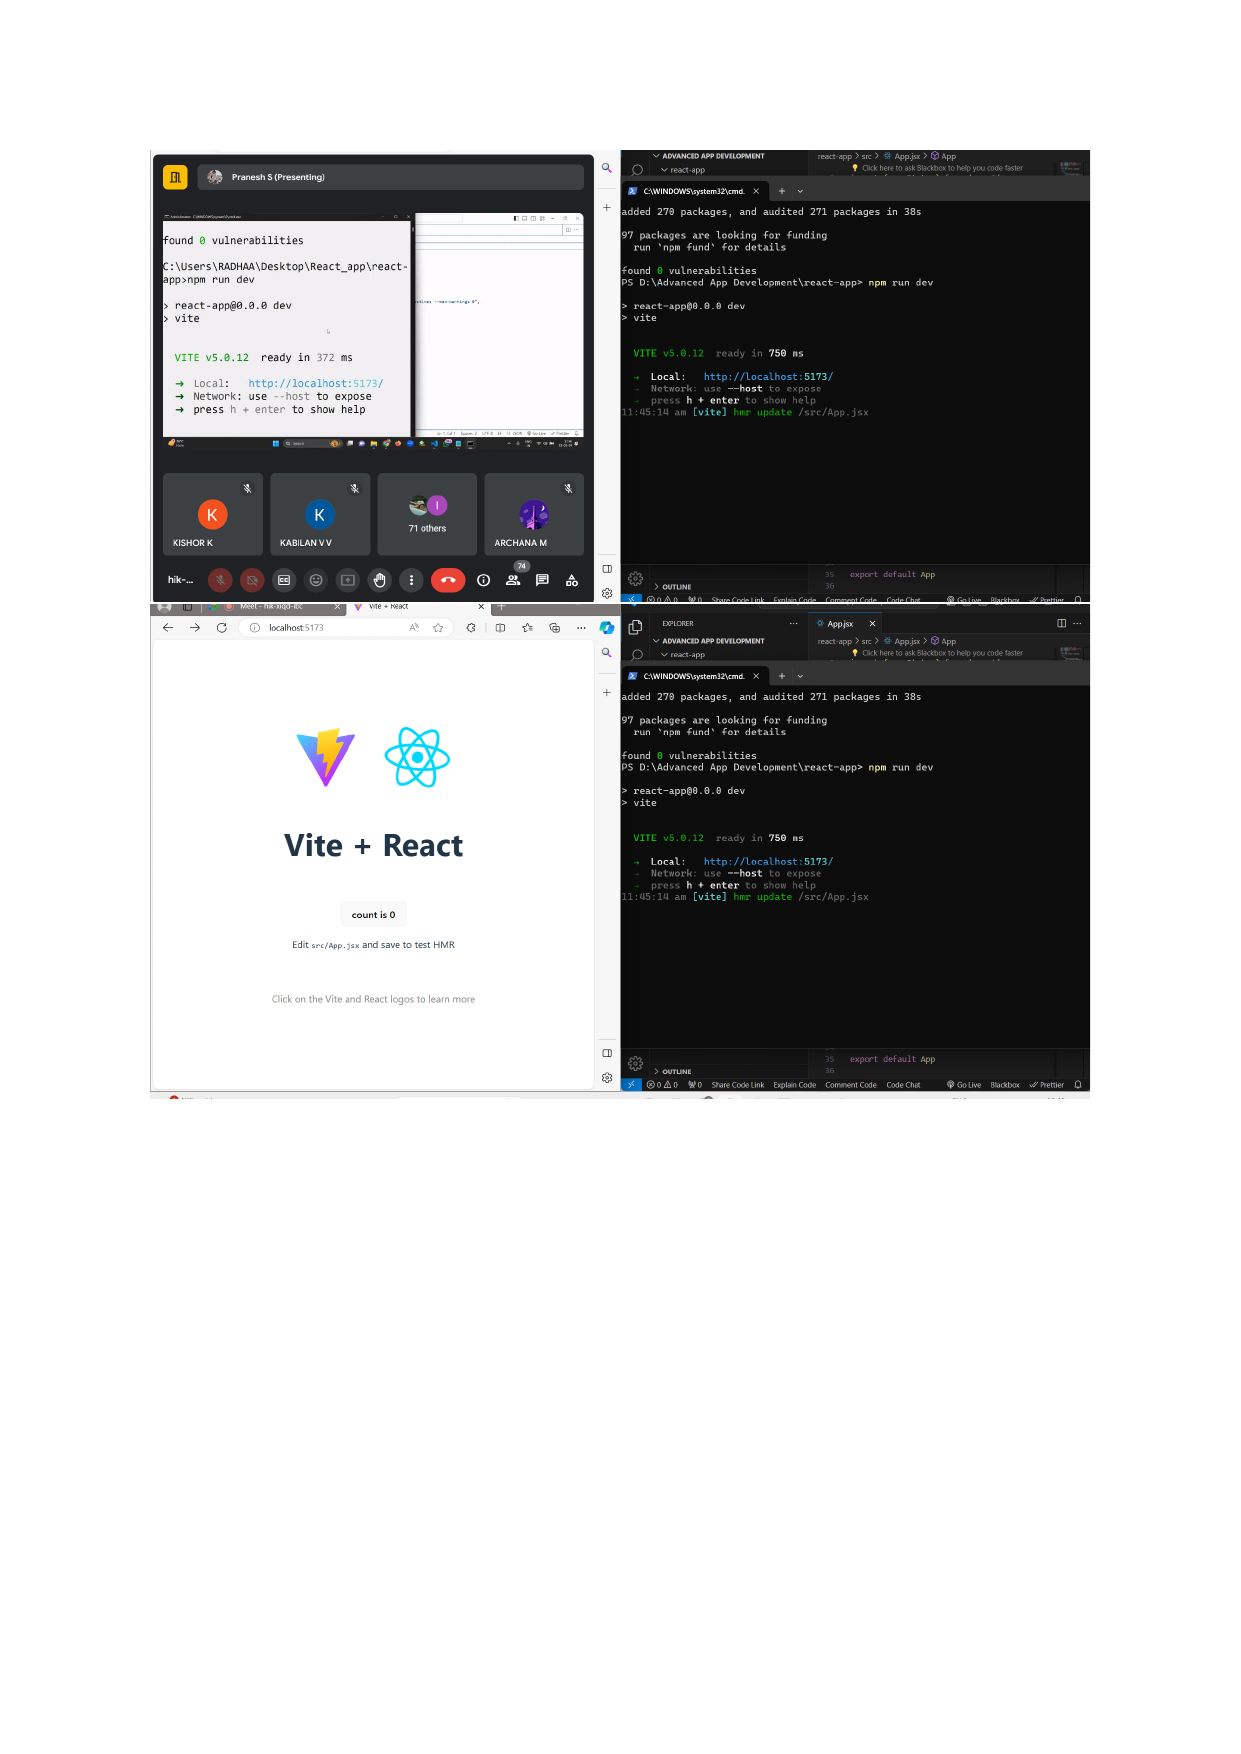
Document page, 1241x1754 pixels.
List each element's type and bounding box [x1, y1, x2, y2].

picture [150, 604, 1091, 1099]
picture [150, 150, 1091, 602]
